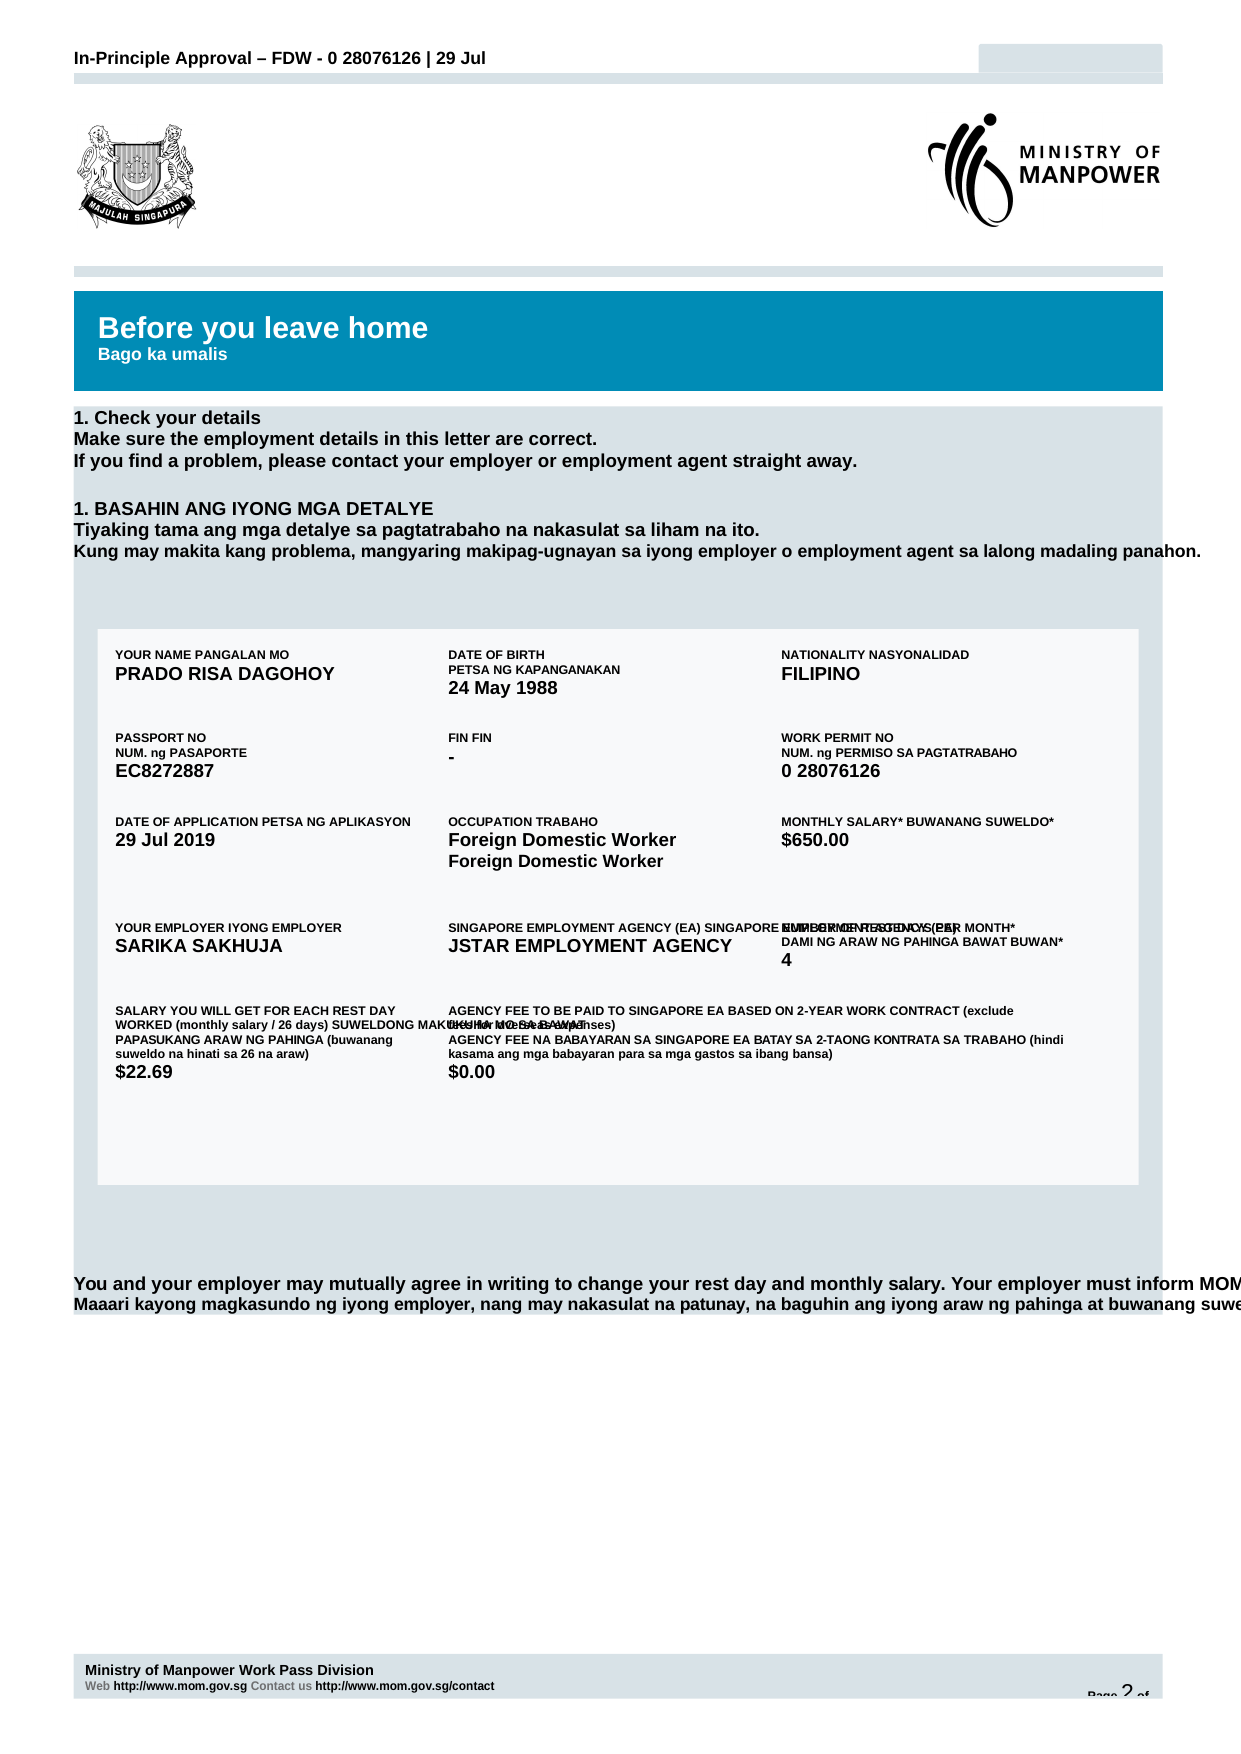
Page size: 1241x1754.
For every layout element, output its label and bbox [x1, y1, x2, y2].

picture [77, 124, 197, 229]
picture [926, 112, 1160, 229]
